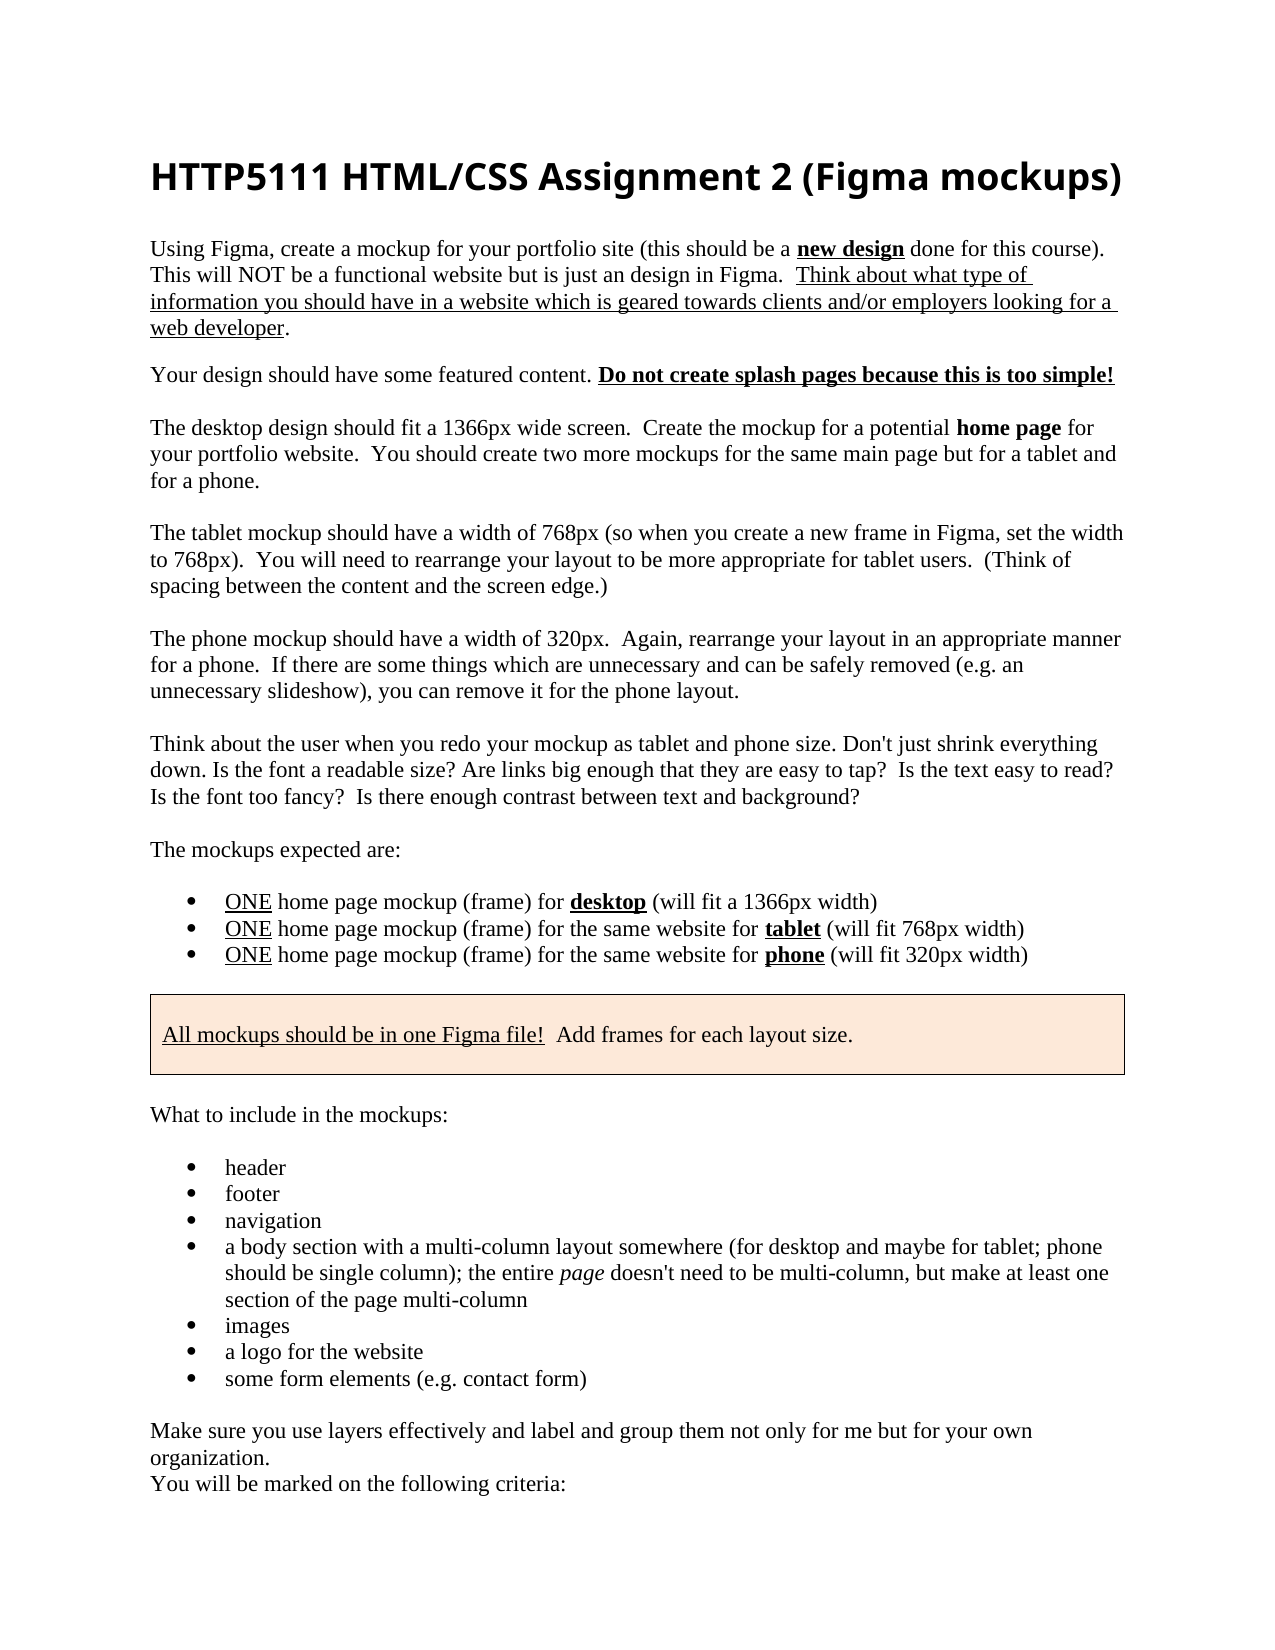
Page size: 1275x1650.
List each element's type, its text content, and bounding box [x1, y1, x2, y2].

list images [187, 1312, 1125, 1338]
text Your design should have some featured content. Do not create splash pages because this is too simple! [150, 361, 1125, 388]
text You will be marked on the following criteria: [150, 1470, 1125, 1497]
list navigation [187, 1207, 1125, 1233]
list footer [187, 1180, 1125, 1207]
text Using Figma, create a mockup for your portfolio site (this should be a new design done for this course). This will NOT be a functional website but is just an design in Figma. Think about what type of information you should have in a website which is geared towards clients and/or employers looking for a web developer. [150, 235, 1125, 340]
text The mockups expected are: [150, 836, 1125, 862]
text Think about the user when you redo your mockup as tablet and phone size. Don't just shrink everything down. Is the font a readable size? Are links big enough that they are easy to tap? Is the text easy to read? Is the font too fancy? Is there enough contrast between text and background? [150, 730, 1125, 809]
list ONE home page mockup (frame) for desktop (will fit a 1366px width) [187, 888, 1125, 915]
text The tablet mockup should have a width of 768px (so when you create a new frame in Figma, set the width to 768px). You will need to rearrange your layout to be more appropriate for tablet users. (Think of spacing between the content and the screen edge.) [150, 519, 1125, 598]
list ONE home page mockup (frame) for the same website for tablet (will fit 768px width) [187, 915, 1125, 941]
list a logo for the website [187, 1338, 1125, 1365]
list ONE home page mockup (frame) for the same website for phone (will fit 320px width) [187, 941, 1125, 967]
text The phone mockup should have a width of 320px. Again, rearrange your layout in an appropriate manner for a phone. If there are some things which are unnecessary and can be safely removed (e.g. an unnecessary slideshow), you can remove it for the phone layout. [150, 625, 1125, 704]
text The desktop design should fit a 1366px wide screen. Create the mockup for a potential home page for your portfolio website. You should create two more mockups for the same main page but for a tablet and for a phone. [150, 414, 1125, 493]
list header [187, 1154, 1125, 1180]
list a body section with a multi-column layout somewhere (for desktop and maybe for tablet; phone should be single column); the entire page doesn't need to be multi-column, but make at least one section of the page multi-column [187, 1233, 1125, 1312]
text What to include in the mockups: [150, 1101, 1125, 1128]
subtitle HTTP5111 HTML/CSS Assignment 2 (Figma mockups) [150, 150, 1125, 201]
text Make sure you use layers effectively and label and group them not only for me but for your own organization. [150, 1417, 1125, 1470]
table_header All mockups should be in one Figma file! Add frames for each layout size. [151, 995, 1124, 1074]
list some form elements (e.g. contact form) [187, 1365, 1125, 1391]
